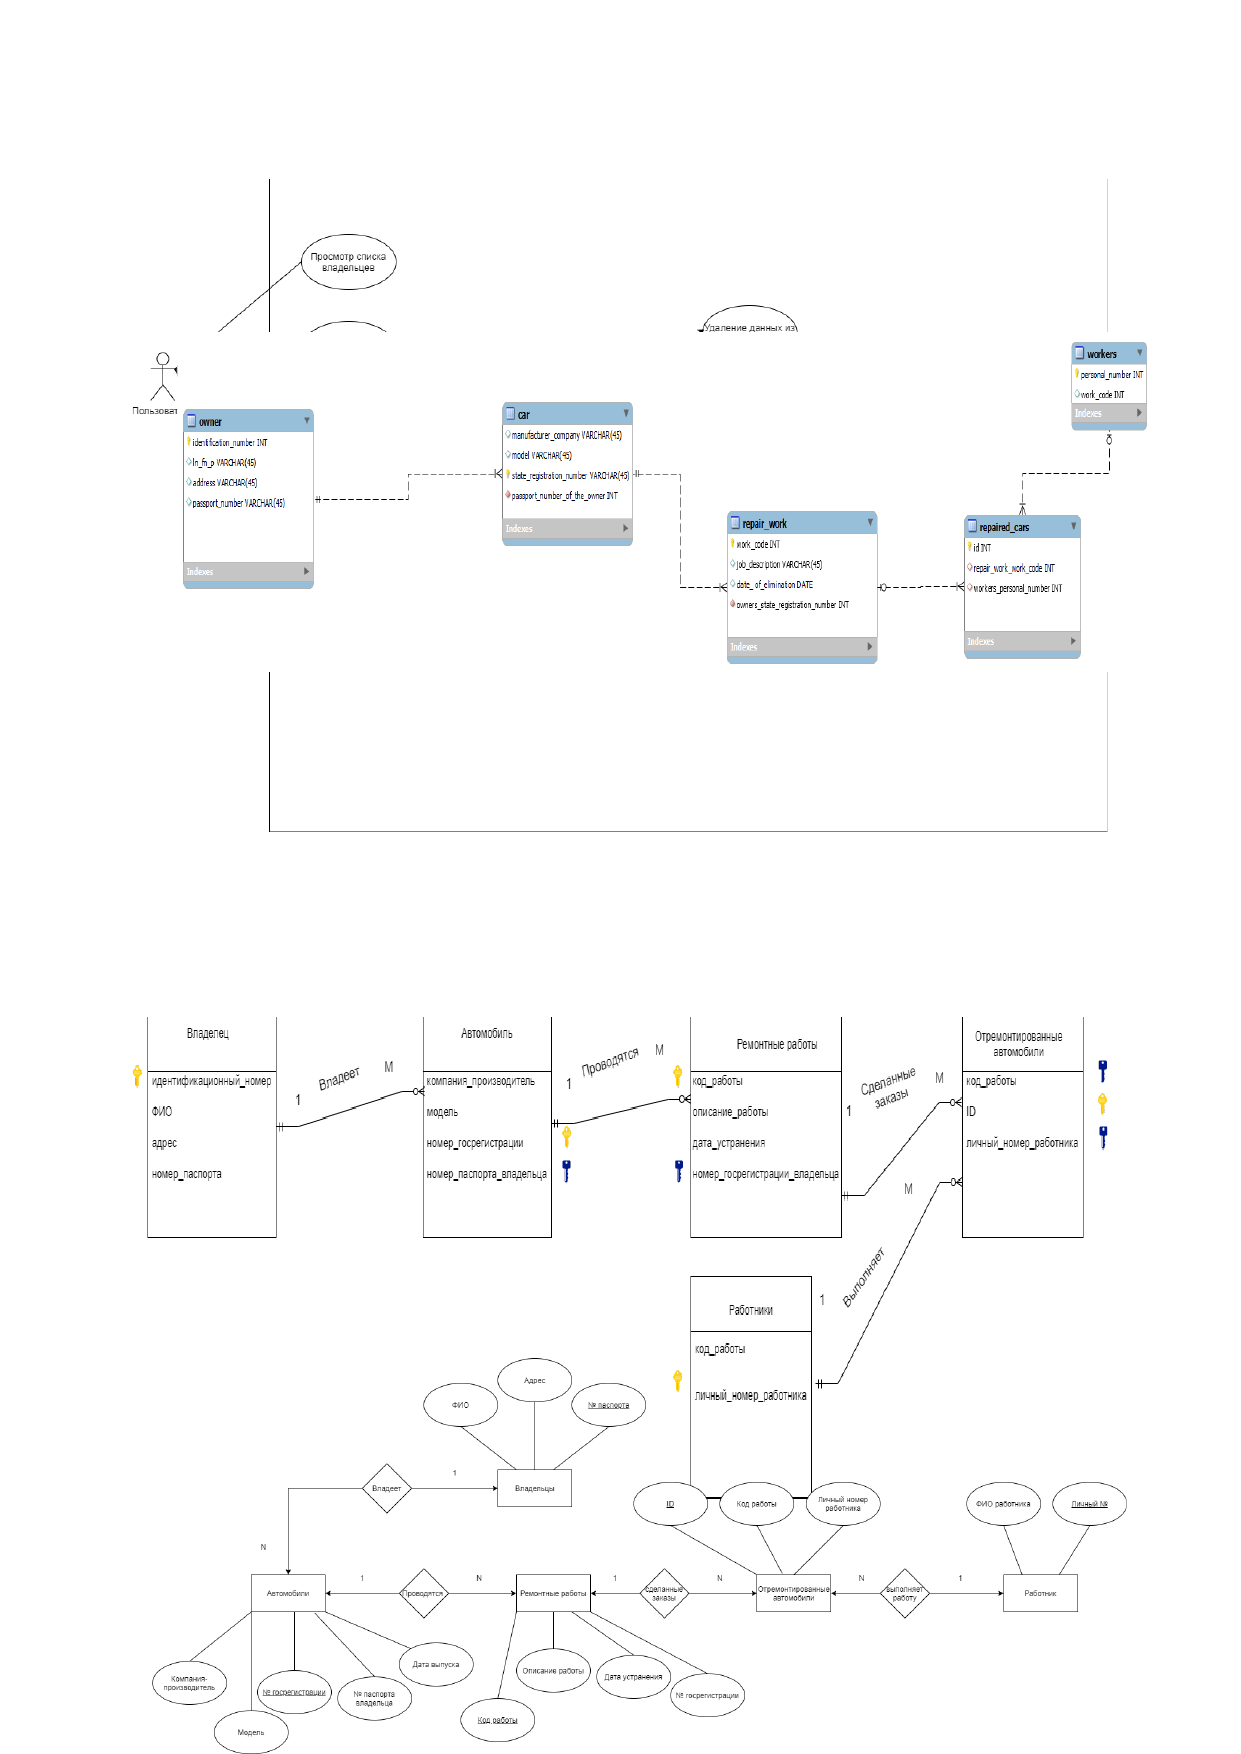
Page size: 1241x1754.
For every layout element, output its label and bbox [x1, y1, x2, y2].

picture [132, 179, 1152, 832]
picture [132, 1017, 1127, 1754]
